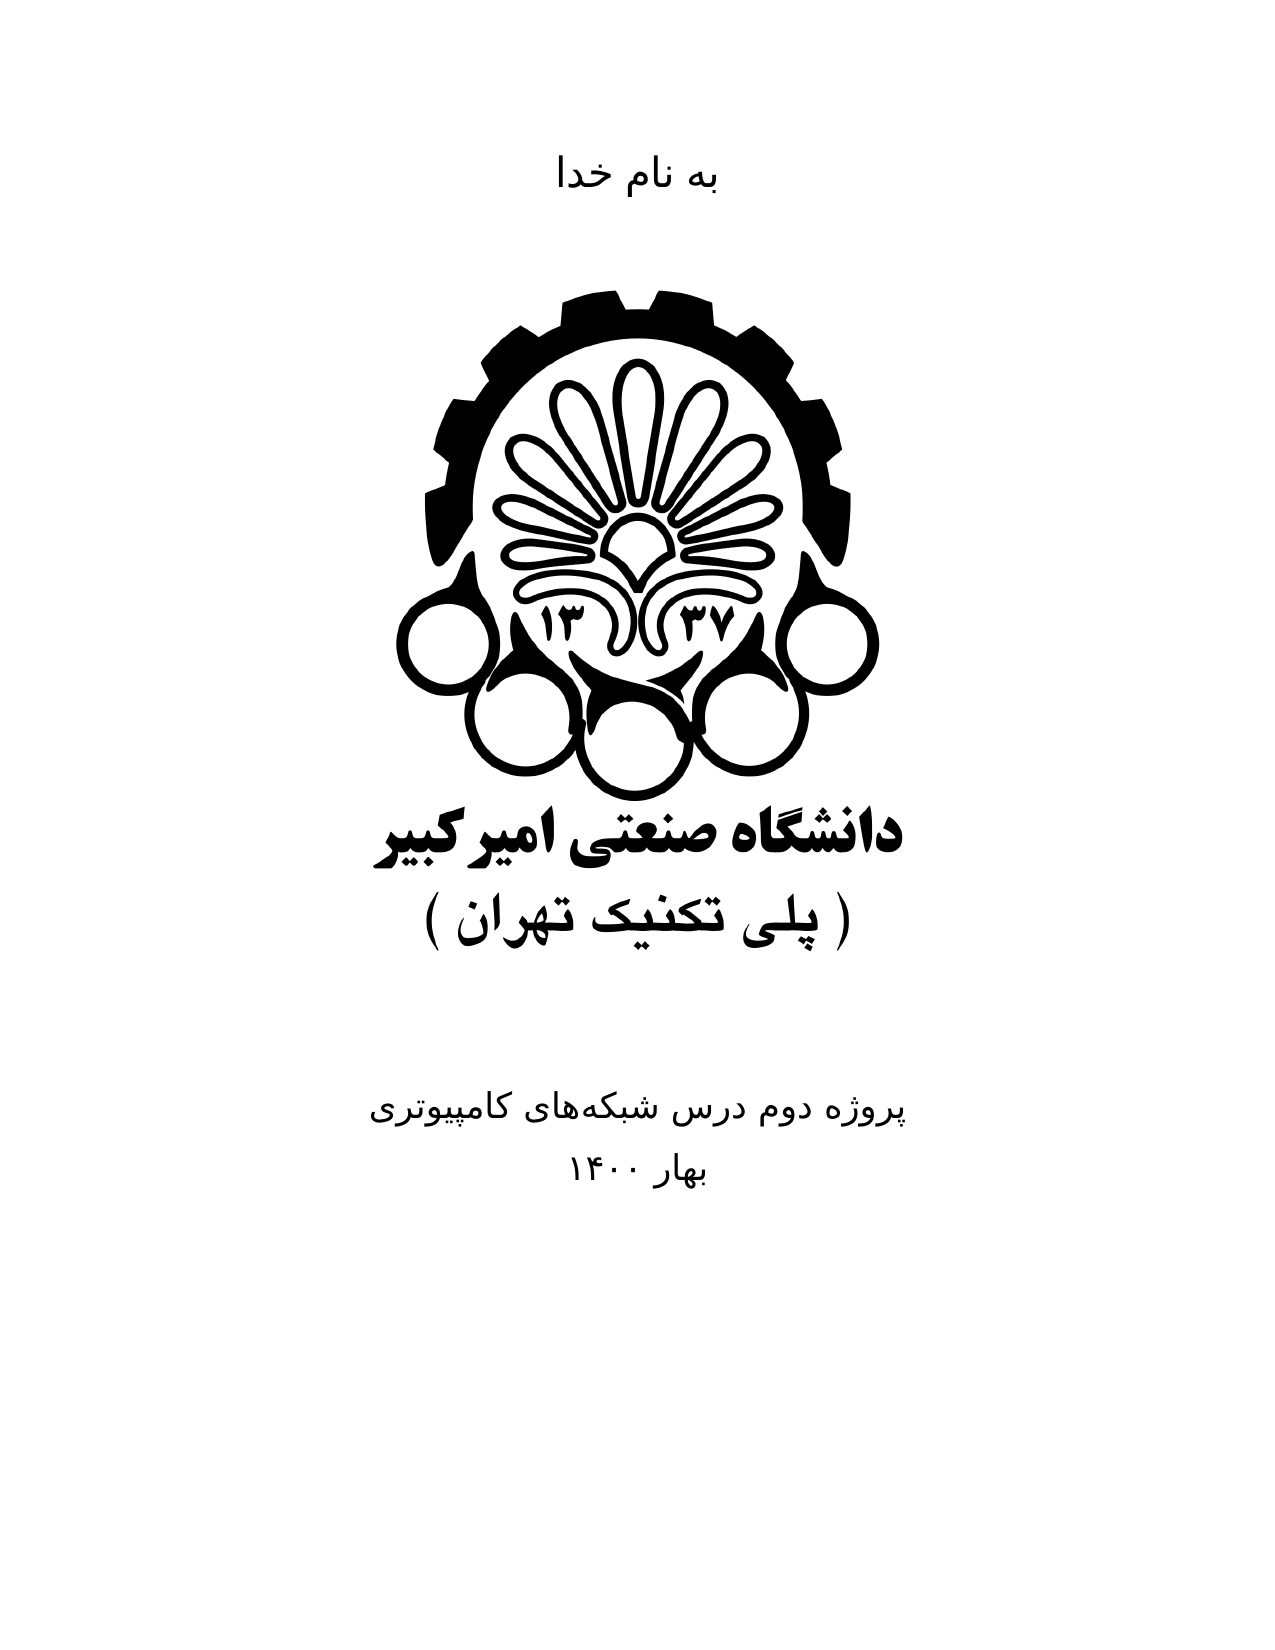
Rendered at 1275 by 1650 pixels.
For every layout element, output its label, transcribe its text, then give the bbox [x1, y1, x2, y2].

text بهار ۱۴۰۰ [150, 1147, 1125, 1188]
picture [353, 275, 922, 964]
text پروژه دوم درس شبکه‌های کامپیوتری [150, 1084, 1125, 1127]
text به نام خدا [150, 150, 1125, 204]
